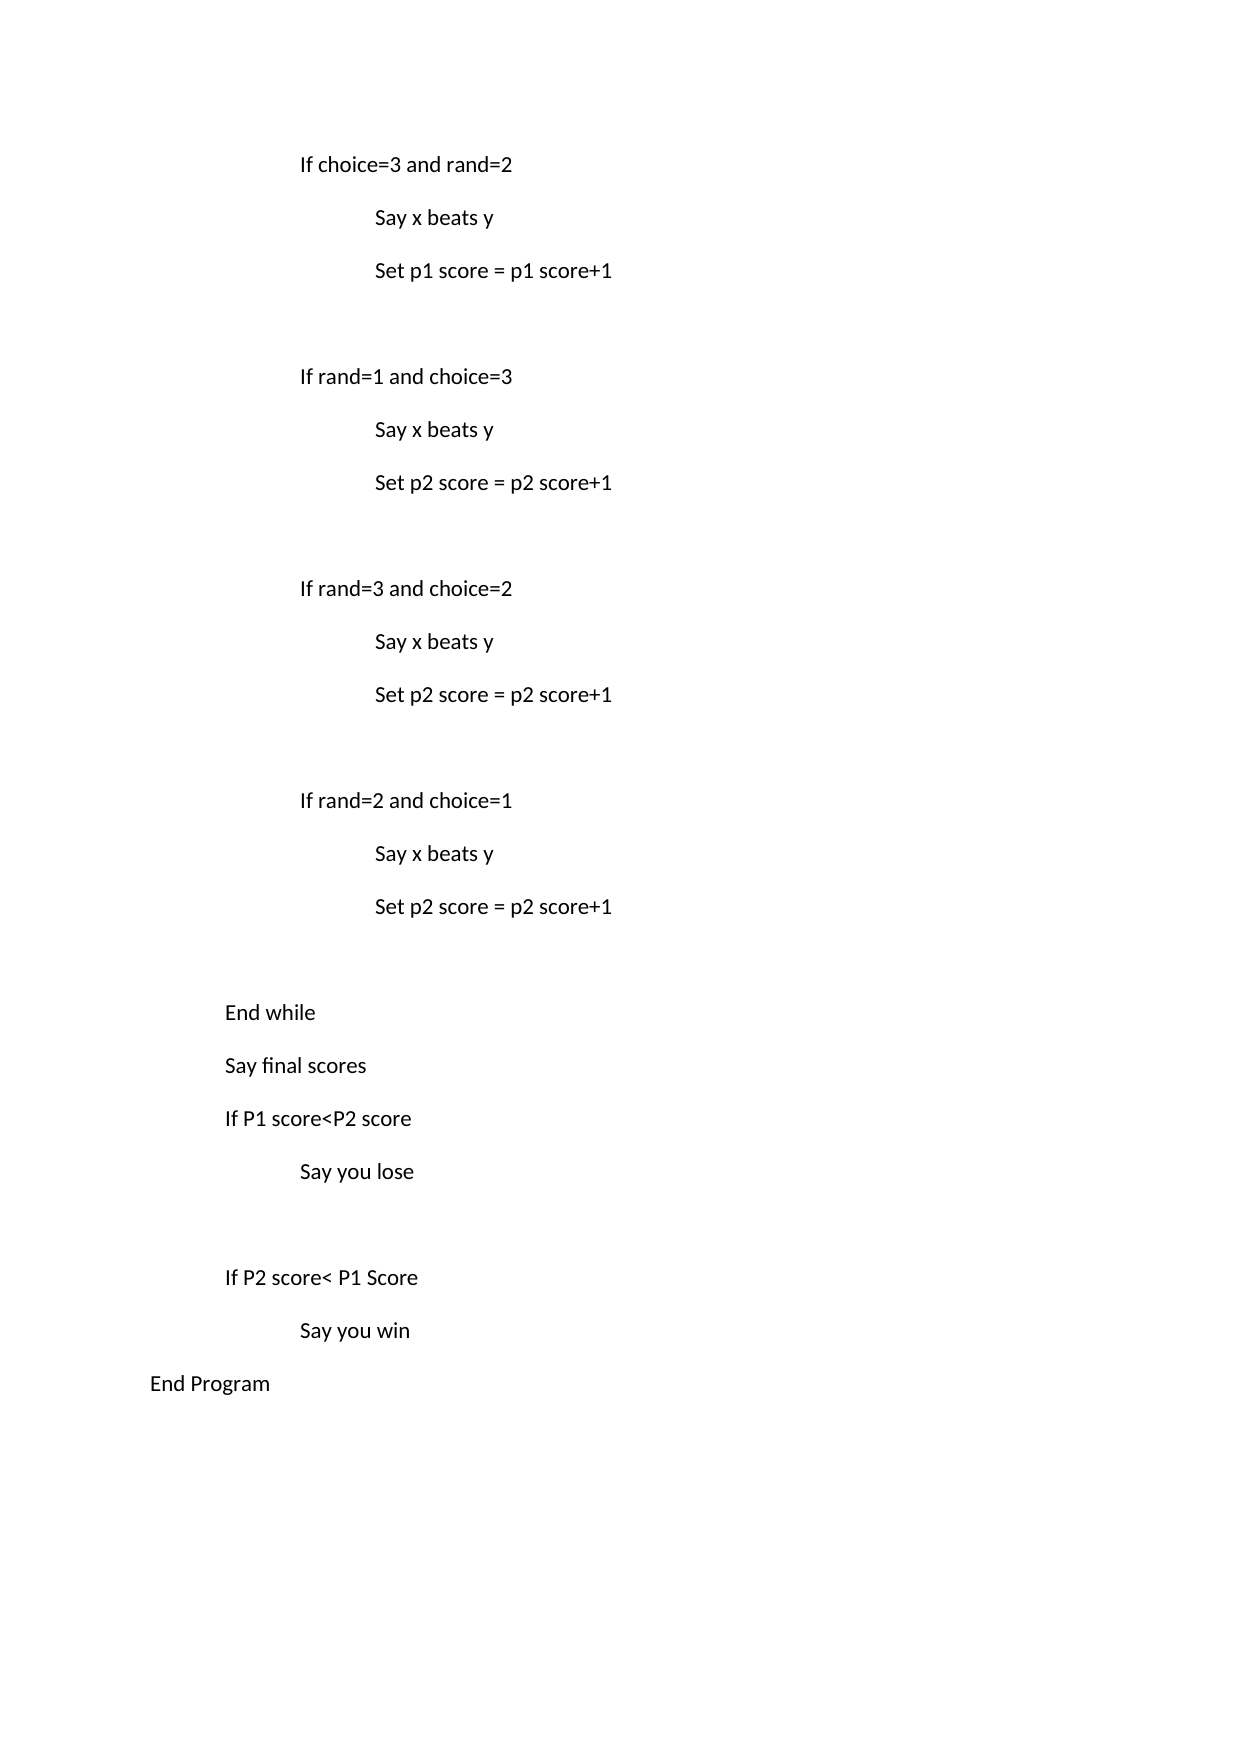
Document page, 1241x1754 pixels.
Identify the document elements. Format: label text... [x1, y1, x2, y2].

text End Program [150, 1369, 1090, 1397]
text Say final scores [150, 1051, 1090, 1079]
text If choice=3 and rand=2 [150, 150, 1090, 178]
text If P1 score<P2 score [150, 1104, 1090, 1132]
text End while [150, 998, 1090, 1026]
text Say x beats y [150, 839, 1090, 867]
text If P2 score< P1 Score [150, 1263, 1090, 1291]
text Set p1 score = p1 score+1 [150, 256, 1090, 284]
text Set p2 score = p2 score+1 [150, 892, 1090, 920]
text Set p2 score = p2 score+1 [150, 680, 1090, 708]
text If rand=2 and choice=1 [150, 786, 1090, 814]
text If rand=3 and choice=2 [150, 574, 1090, 602]
text Say you win [150, 1316, 1090, 1344]
text If rand=1 and choice=3 [150, 362, 1090, 390]
text Say x beats y [150, 415, 1090, 443]
text Say x beats y [150, 203, 1090, 231]
text Say x beats y [150, 627, 1090, 655]
text Set p2 score = p2 score+1 [150, 468, 1090, 496]
text Say you lose [150, 1157, 1090, 1185]
